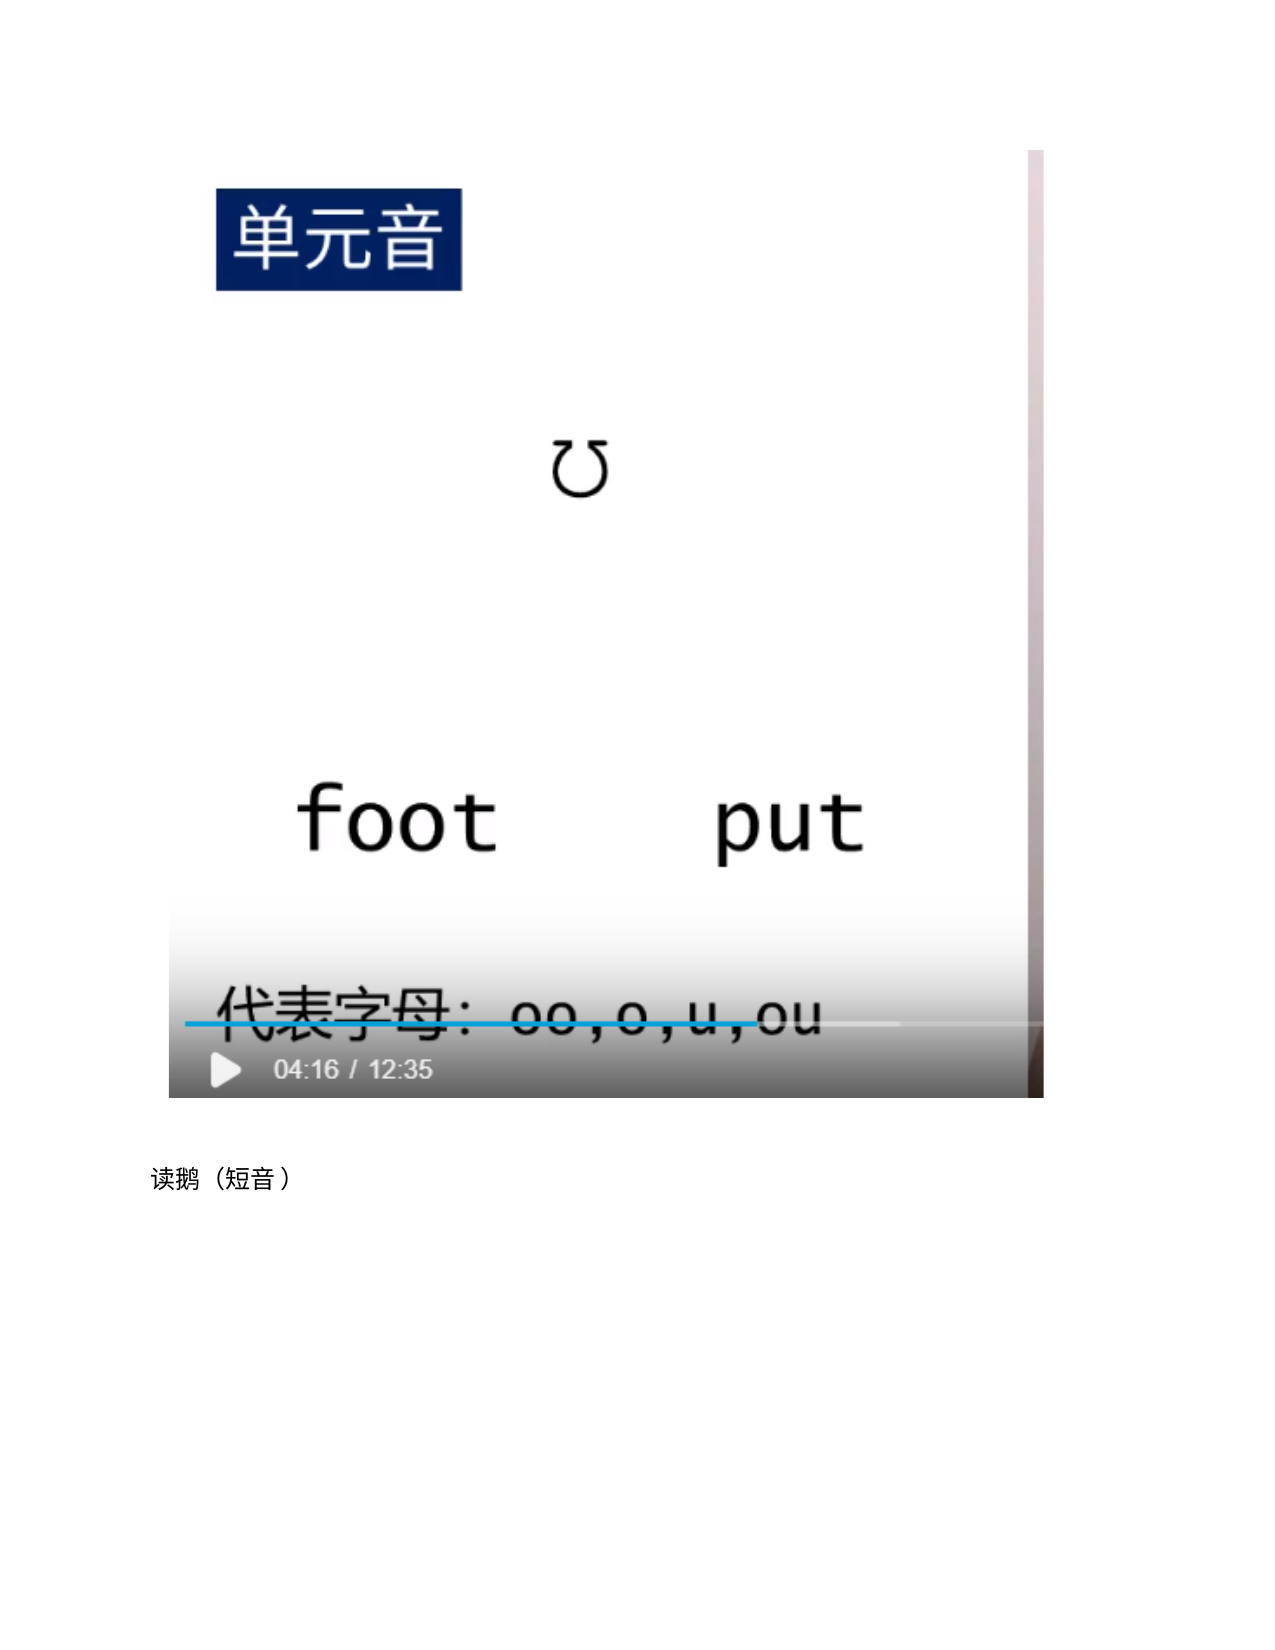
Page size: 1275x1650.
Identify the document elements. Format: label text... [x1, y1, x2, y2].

picture [168, 150, 1044, 1098]
text 读鹅（短音 ） [150, 1166, 1125, 1195]
